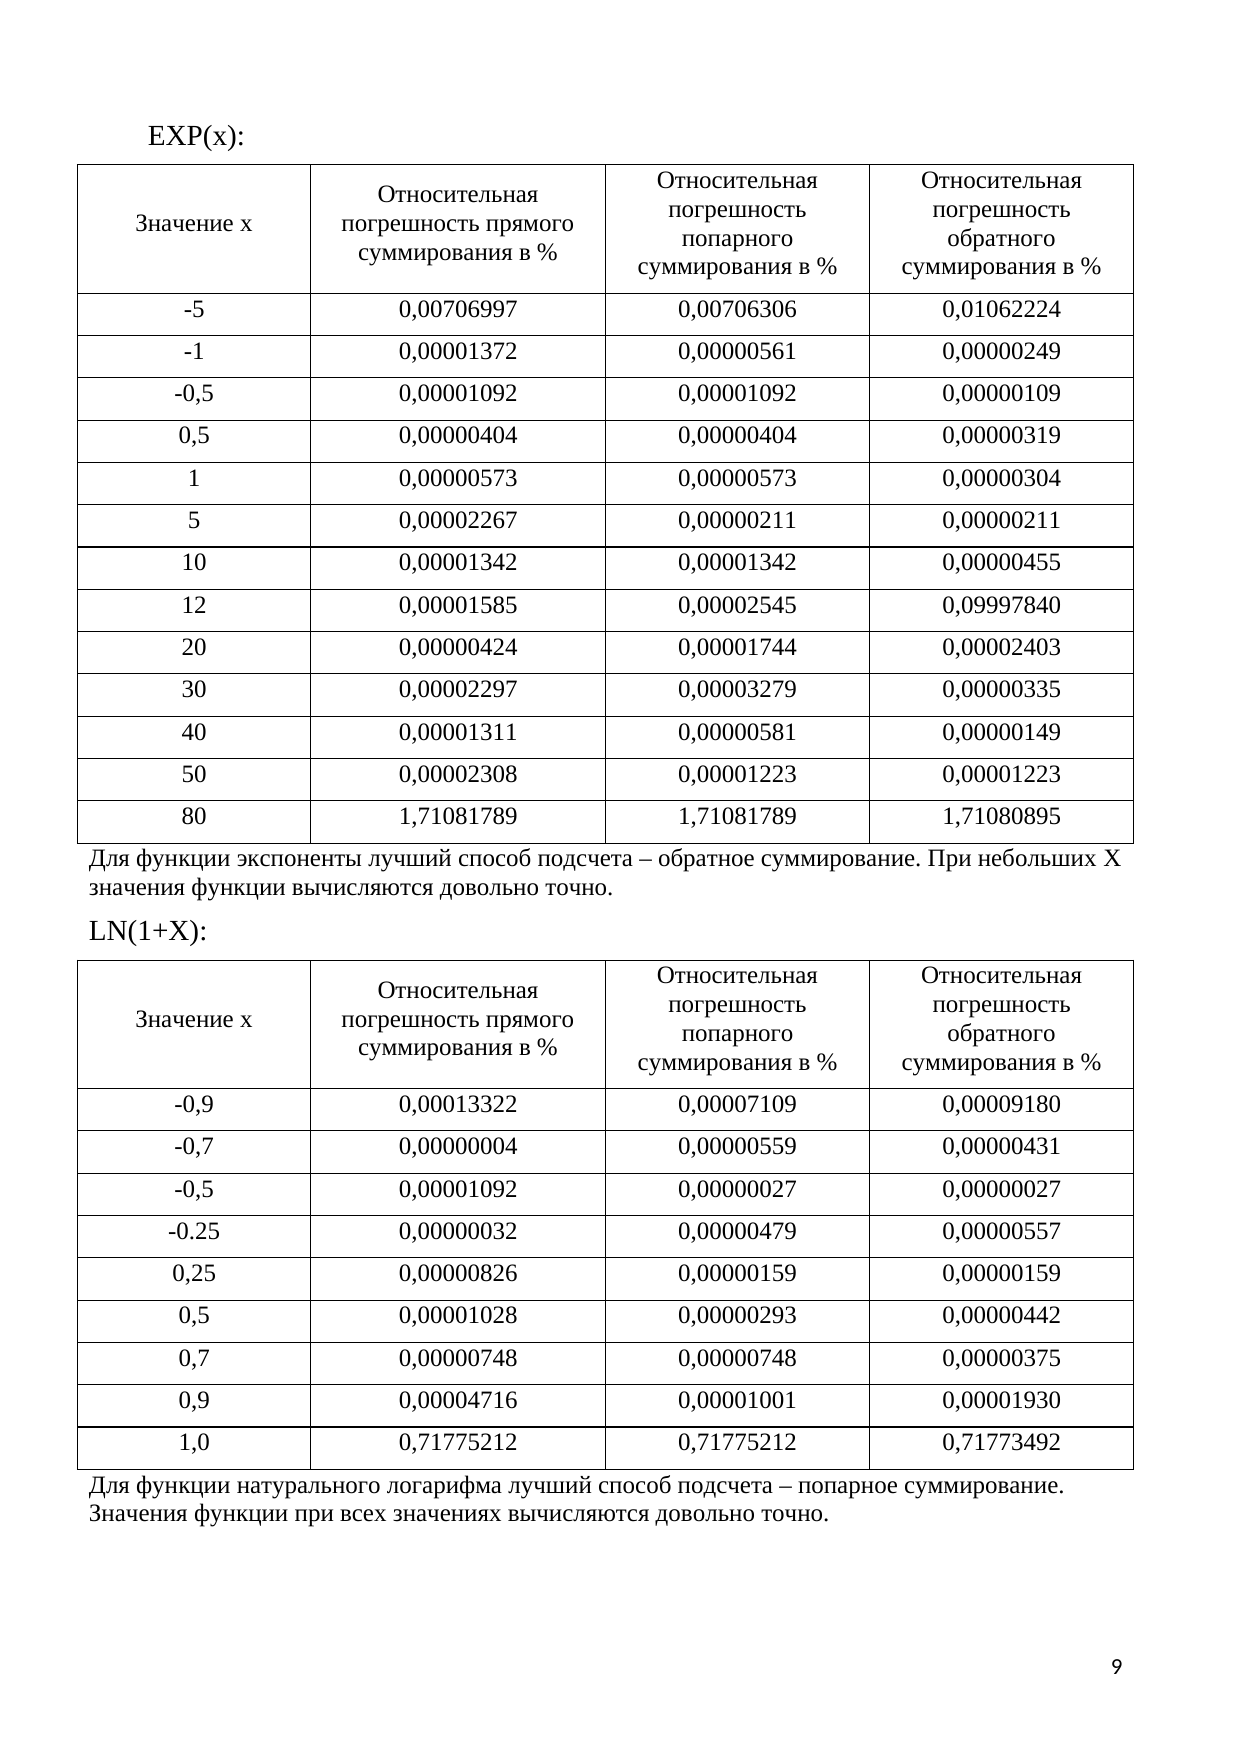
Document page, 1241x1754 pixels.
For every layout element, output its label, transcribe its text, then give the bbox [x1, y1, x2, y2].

table_cell 0,7 [78, 1343, 310, 1384]
table_cell 0,00002297 [311, 674, 605, 716]
table_cell 0,25 [78, 1258, 310, 1299]
table_cell 0,00000211 [606, 505, 869, 546]
table_cell 0,00000159 [606, 1258, 869, 1299]
table_cell 0,00000748 [311, 1343, 605, 1384]
table_cell 12 [78, 590, 310, 631]
table_cell 0,00000748 [606, 1343, 869, 1384]
table_cell 0,00001223 [606, 759, 869, 800]
table_cell 0,5 [78, 1301, 310, 1342]
table_cell 0,00000032 [311, 1216, 605, 1257]
table_cell 0,00002308 [311, 759, 605, 800]
table_cell 0,00001092 [311, 1174, 605, 1215]
table_cell 20 [78, 632, 310, 673]
text Для функции натурального логарифма лучший способ подсчета – попарное суммирование. Значения функции при всех значениях вычисляются довольно точно. [89, 1470, 1122, 1527]
table_header Значение x [78, 961, 310, 1088]
table_cell -0,7 [78, 1131, 310, 1173]
table_cell 0,00002403 [870, 632, 1133, 673]
table_cell 1 [78, 463, 310, 504]
table_cell 0,00000404 [606, 421, 869, 462]
table_header Относительная погрешность прямого суммирования в % [311, 165, 605, 293]
text Для функции экспоненты лучший способ подсчета – обратное суммирование. При небольших X значения функции вычисляются довольно точно. [89, 844, 1122, 901]
table_cell 0,00000826 [311, 1258, 605, 1299]
table_cell 0,00001092 [606, 378, 869, 419]
table_header Относительная погрешность обратного суммирования в % [870, 165, 1133, 293]
table_cell 0,00001744 [606, 632, 869, 673]
table_cell -1 [78, 336, 310, 377]
table_cell 30 [78, 674, 310, 716]
table_cell 80 [78, 801, 310, 842]
table_header Значение x [78, 165, 310, 293]
table_cell 1,0 [78, 1428, 310, 1469]
table_cell 0,00000431 [870, 1131, 1133, 1173]
table_cell 0,00000573 [606, 463, 869, 504]
table_cell 0,00000027 [870, 1174, 1133, 1215]
table_cell 0,00000561 [606, 336, 869, 377]
table_cell 0,00001585 [311, 590, 605, 631]
table_cell 0,00001930 [870, 1385, 1133, 1426]
table_cell 0,00000581 [606, 717, 869, 758]
table_cell 0,00000455 [870, 548, 1133, 589]
table_cell 0,00000424 [311, 632, 605, 673]
table_cell 0,00706306 [606, 294, 869, 335]
table_cell -5 [78, 294, 310, 335]
table_cell 0,00706997 [311, 294, 605, 335]
table_cell 0,00000304 [870, 463, 1133, 504]
table_cell 0,00000573 [311, 463, 605, 504]
table_cell 0,00001001 [606, 1385, 869, 1426]
table_cell 0,00000559 [606, 1131, 869, 1173]
table_cell 0,00000557 [870, 1216, 1133, 1257]
table_cell 0,09997840 [870, 590, 1133, 631]
table_cell 0,00001311 [311, 717, 605, 758]
table_cell -0,9 [78, 1089, 310, 1130]
table_cell 0,00001342 [606, 548, 869, 589]
table_cell -0,5 [78, 1174, 310, 1215]
table_cell 1,71080895 [870, 801, 1133, 842]
table_cell 0,00000249 [870, 336, 1133, 377]
table_cell 0,5 [78, 421, 310, 462]
table_cell 0,00002267 [311, 505, 605, 546]
table_cell 0,00000159 [870, 1258, 1133, 1299]
table_cell 0,00000404 [311, 421, 605, 462]
table_cell 0,00000004 [311, 1131, 605, 1173]
table_cell 0,00001372 [311, 336, 605, 377]
table_cell 0,00000335 [870, 674, 1133, 716]
table_header Относительная погрешность попарного суммирования в % [606, 165, 869, 293]
table_cell 0,00013322 [311, 1089, 605, 1130]
table_cell 0,00001028 [311, 1301, 605, 1342]
table_header Относительная погрешность попарного суммирования в % [606, 961, 869, 1088]
table_cell 0,00003279 [606, 674, 869, 716]
table_cell 0,00001223 [870, 759, 1133, 800]
table_cell 10 [78, 548, 310, 589]
table_header Относительная погрешность прямого суммирования в % [311, 961, 605, 1088]
table_cell 0,71775212 [606, 1428, 869, 1469]
table_cell 0,01062224 [870, 294, 1133, 335]
table_cell 0,00000319 [870, 421, 1133, 462]
table_cell 0,00000211 [870, 505, 1133, 546]
text LN(1+X): [89, 913, 1122, 947]
table_cell 1,71081789 [606, 801, 869, 842]
table_cell 0,00001342 [311, 548, 605, 589]
table_cell 0,00000375 [870, 1343, 1133, 1384]
table_cell 0,00002545 [606, 590, 869, 631]
table_cell 0,00007109 [606, 1089, 869, 1130]
table_cell 0,71773492 [870, 1428, 1133, 1469]
table_cell 0,00000027 [606, 1174, 869, 1215]
table_cell 0,00000149 [870, 717, 1133, 758]
table_cell 0,00000109 [870, 378, 1133, 419]
text EXP(x): [89, 118, 1122, 152]
table_header Относительная погрешность обратного суммирования в % [870, 961, 1133, 1088]
table_cell 0,00000293 [606, 1301, 869, 1342]
table_cell 0,71775212 [311, 1428, 605, 1469]
table_cell -0,5 [78, 378, 310, 419]
table_cell 0,00004716 [311, 1385, 605, 1426]
table_cell 5 [78, 505, 310, 546]
table_cell 1,71081789 [311, 801, 605, 842]
table_cell 50 [78, 759, 310, 800]
table_cell 40 [78, 717, 310, 758]
table_cell -0.25 [78, 1216, 310, 1257]
table_cell 0,00000442 [870, 1301, 1133, 1342]
table_cell 0,00009180 [870, 1089, 1133, 1130]
table_cell 0,00001092 [311, 378, 605, 419]
table_cell 0,00000479 [606, 1216, 869, 1257]
table_cell 0,9 [78, 1385, 310, 1426]
